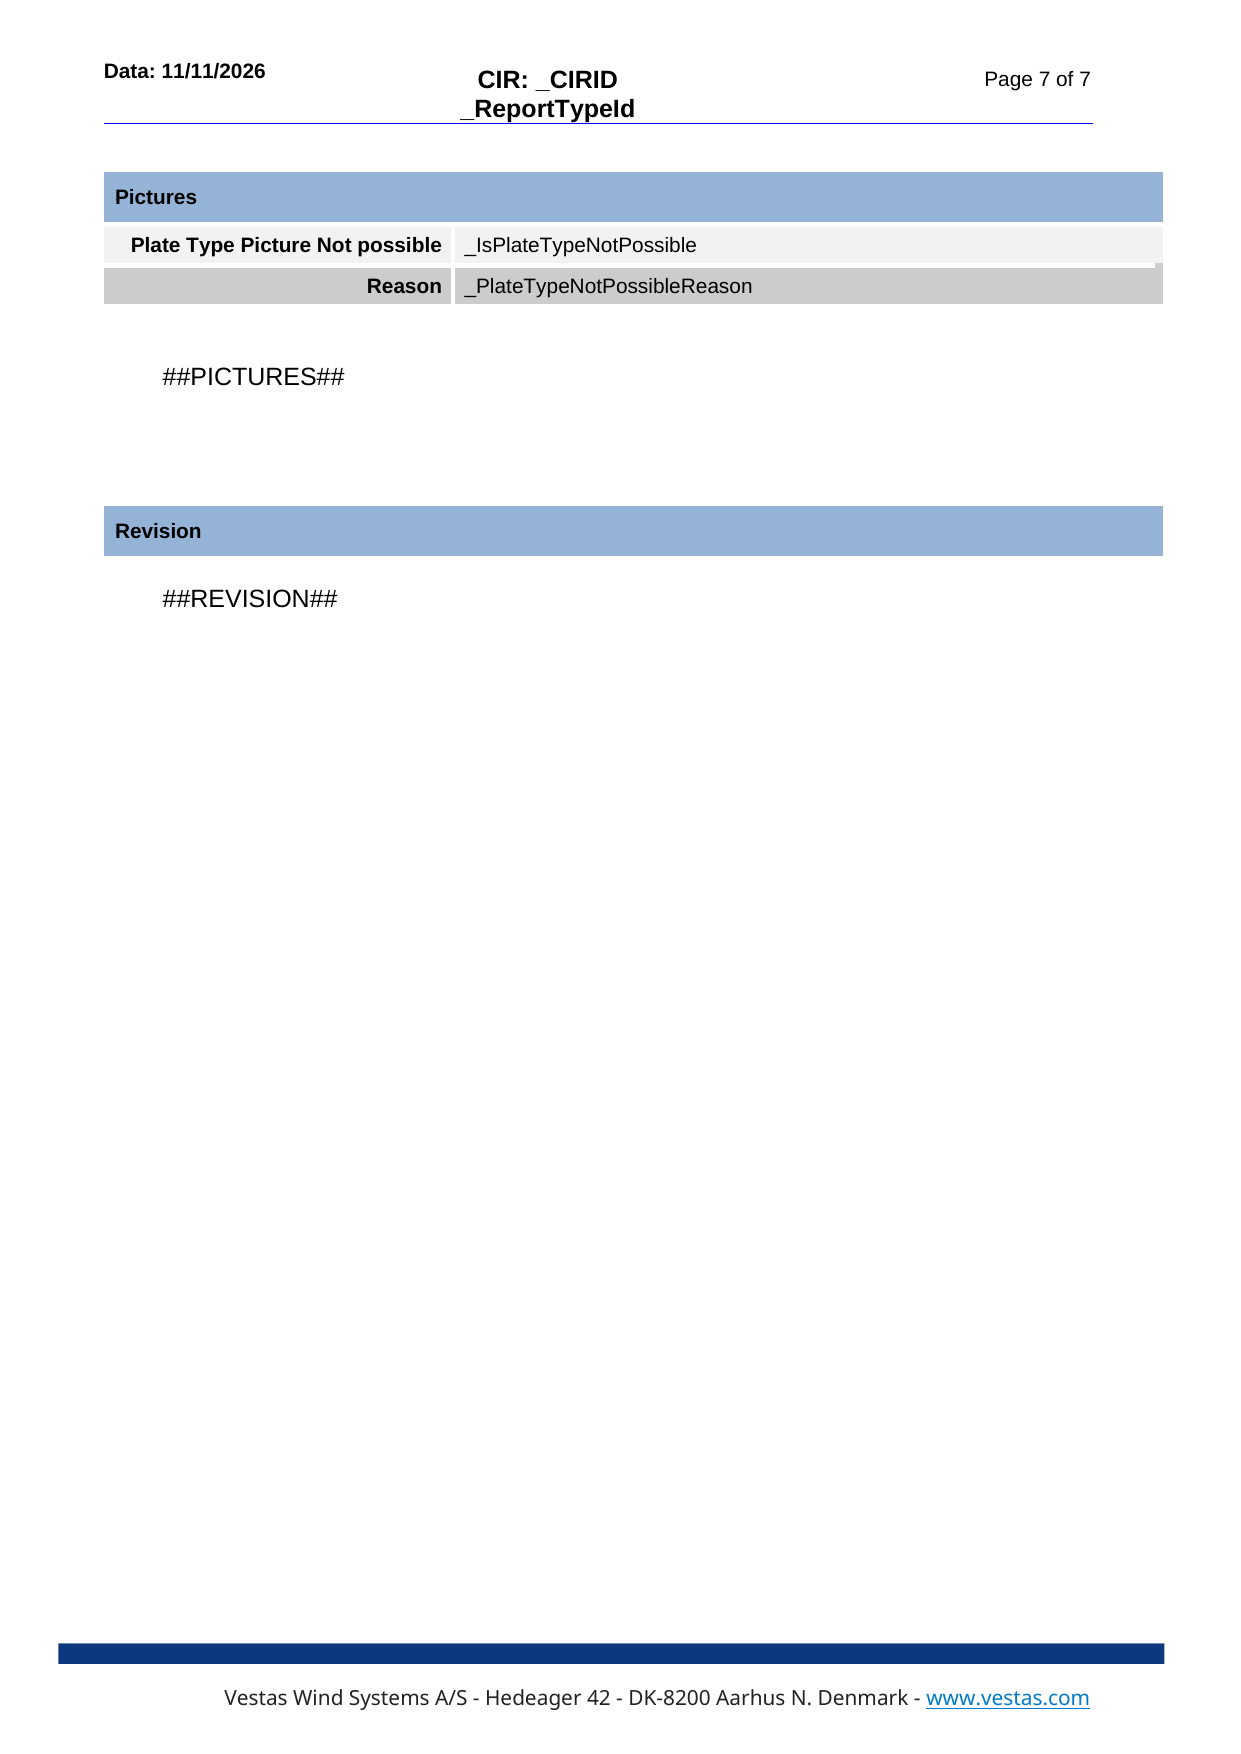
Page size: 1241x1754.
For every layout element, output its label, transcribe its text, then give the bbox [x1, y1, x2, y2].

table_cell Plate Type Picture Not possible [104, 227, 451, 263]
table_header Pictures [104, 172, 1163, 222]
table_cell _IsPlateTypeNotPossible [455, 227, 1155, 263]
table_header Revision [104, 506, 1163, 556]
table_cell _PlateTypeNotPossibleReason [455, 268, 1155, 304]
picture [58, 1633, 1165, 1664]
text ##PICTURES## [162, 362, 1152, 391]
table_cell Reason [104, 268, 451, 304]
text ##REVISION## [162, 584, 1152, 613]
